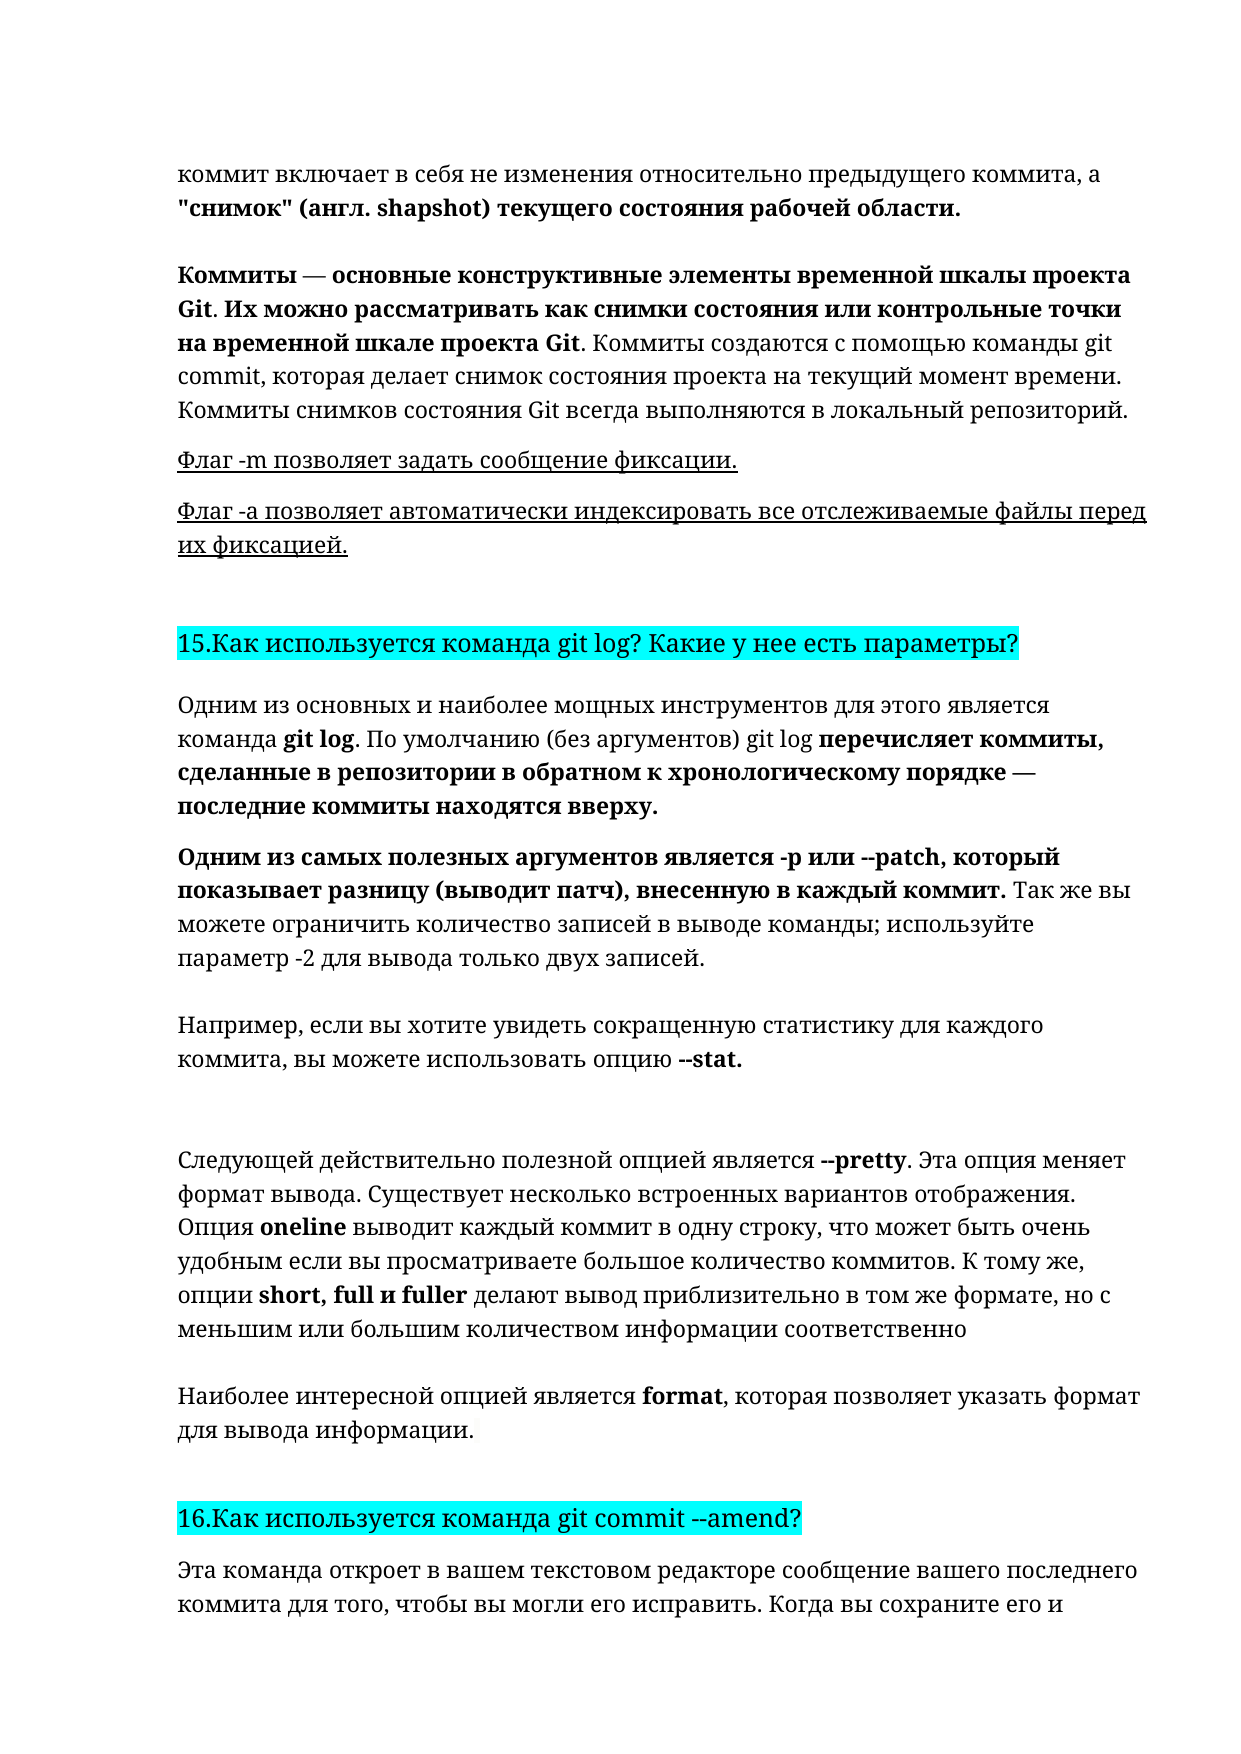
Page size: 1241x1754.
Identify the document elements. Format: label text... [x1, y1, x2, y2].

text Флаг -m позволяет задать сообщение фиксации. [177, 444, 1152, 476]
text Одним из основных и наиболее мощных инструментов для этого является команда git log. По умолчанию (без аргументов) git log перечисляет коммиты, сделанные в репозитории в обратном к хронологическому порядке — последние коммиты находятся вверху. [177, 689, 1152, 821]
text 15.Как используется команда git log? Какие у нее есть параметры? [177, 592, 1152, 660]
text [177, 1554, 1152, 1619]
text 16.Как используется команда git commit --amend? [177, 1464, 1152, 1535]
text Флаг -a позволяет автоматически индексировать все отслеживаемые файлы перед их фиксацией. [177, 495, 1152, 560]
text Одним из самых полезных аргументов является -p или --patch, который показывает разницу (выводит патч), внесенную в каждый коммит. Так же вы можете ограничить количество записей в выводе команды; используйте параметр -2 для вывода только двух записей. Например, если вы хотите увидеть сокращенную статистику для каждого коммита, вы можете использовать опцию --stat. [177, 841, 1152, 1074]
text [177, 158, 1152, 425]
text Следующей действительно полезной опцией является --pretty. Эта опция меняет формат вывода. Существует несколько встроенных вариантов отображения. Опция oneline выводит каждый коммит в одну строку, что может быть очень удобным если вы просматриваете большое количество коммитов. К тому же, опции short, full и fuller делают вывод приблизительно в том же формате, но с меньшим или большим количеством информации соответственно Наиболее интересной опцией является format, которая позволяет указать формат для вывода информации. [177, 1144, 1152, 1445]
